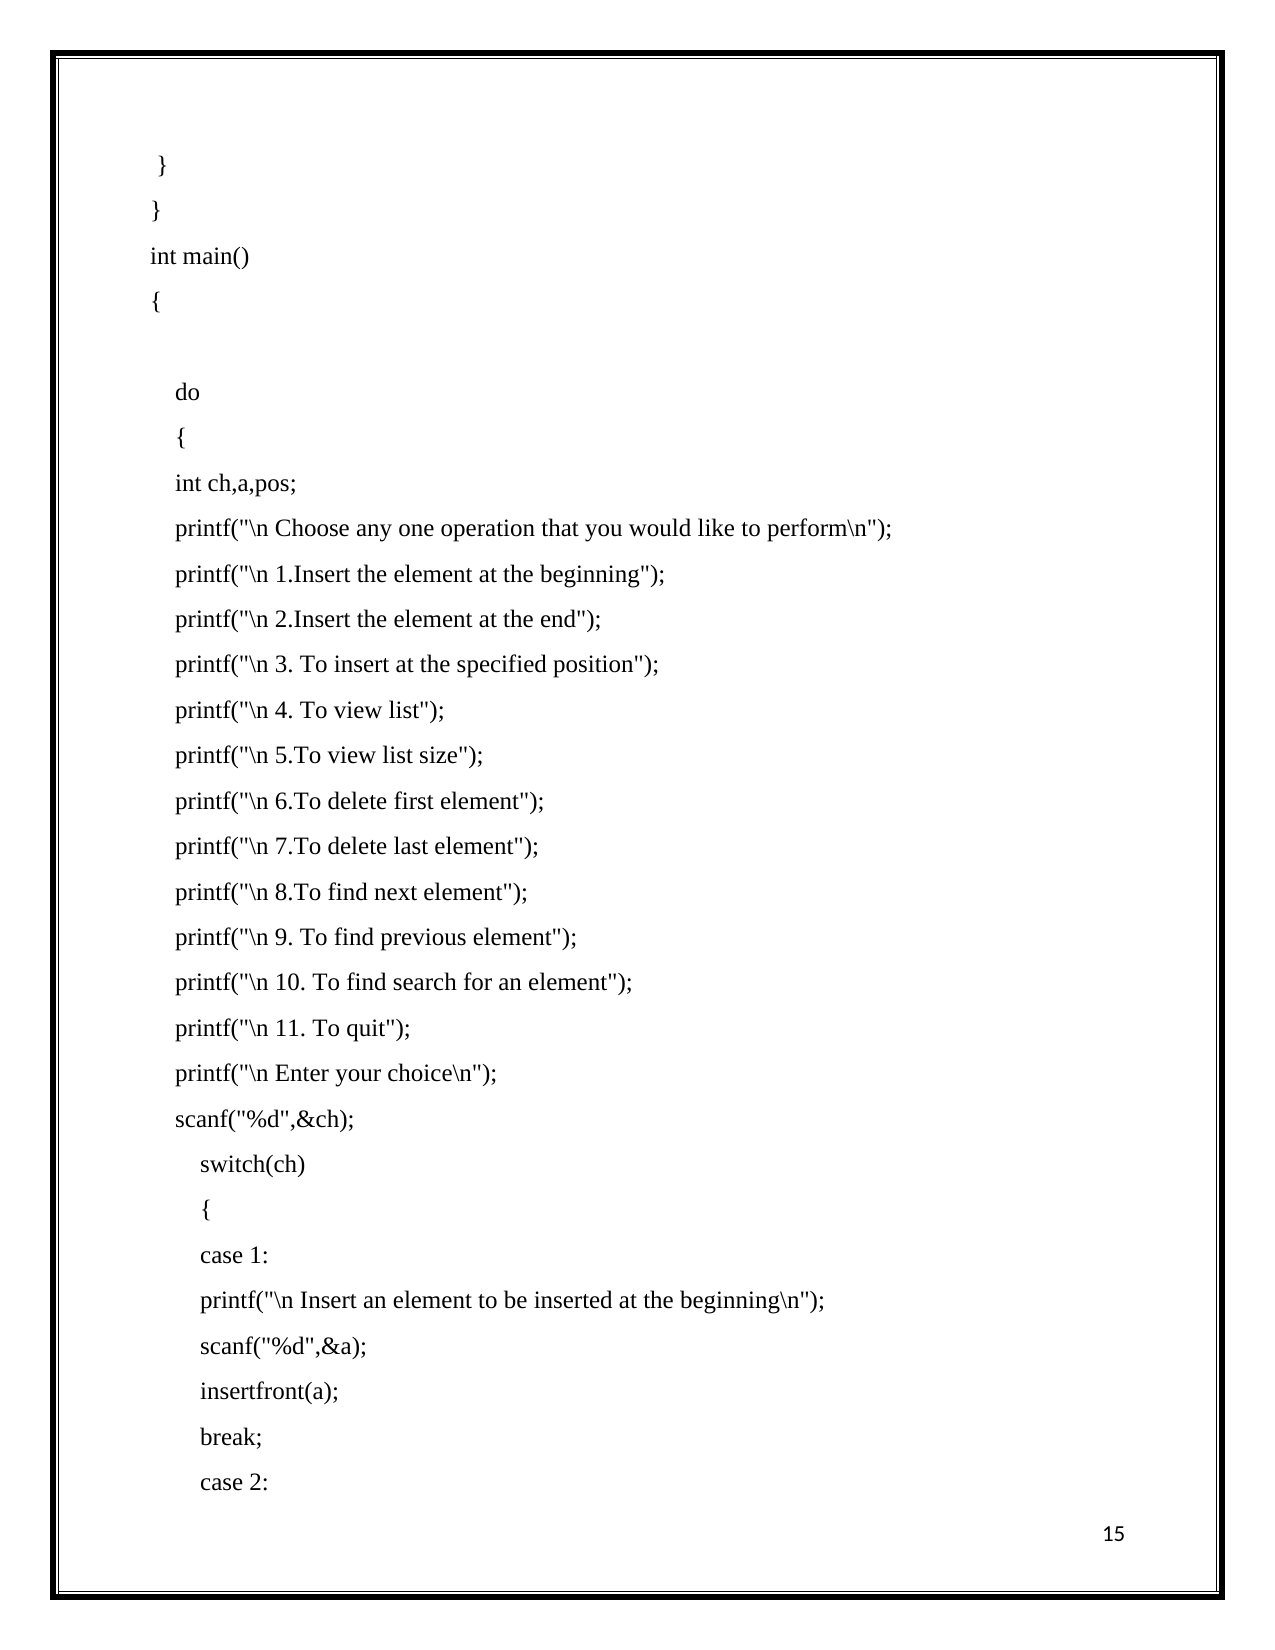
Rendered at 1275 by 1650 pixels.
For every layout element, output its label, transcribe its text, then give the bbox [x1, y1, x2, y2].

text case 2: [150, 1467, 1125, 1496]
text { [150, 422, 1125, 451]
text int ch,a,pos; [150, 468, 1125, 497]
text scanf("%d",&a); [150, 1331, 1125, 1359]
text break; [150, 1422, 1125, 1450]
text printf("\n Insert an element to be inserted at the beginning\n"); [150, 1285, 1125, 1314]
text int main() [150, 241, 1125, 269]
text scanf("%d",&ch); [150, 1104, 1125, 1132]
text printf("\n Choose any one operation that you would like to perform\n"); [150, 513, 1125, 542]
text { [150, 286, 1125, 315]
text printf("\n 1.Insert the element at the beginning"); [150, 559, 1125, 587]
text { [150, 1194, 1125, 1223]
text printf("\n 4. To view list"); [150, 695, 1125, 724]
text printf("\n 6.To delete first element"); [150, 786, 1125, 814]
text printf("\n 11. To quit"); [150, 1013, 1125, 1042]
text printf("\n 7.To delete last element"); [150, 831, 1125, 860]
text case 1: [150, 1240, 1125, 1269]
text printf("\n 9. To find previous element"); [150, 922, 1125, 951]
text printf("\n 2.Insert the element at the end"); [150, 604, 1125, 633]
text insertfront(a); [150, 1376, 1125, 1405]
text printf("\n 8.To find next element"); [150, 877, 1125, 905]
text printf("\n Enter your choice\n"); [150, 1058, 1125, 1087]
text } [150, 150, 1125, 179]
text printf("\n 3. To insert at the specified position"); [150, 649, 1125, 678]
text switch(ch) [150, 1149, 1125, 1178]
text printf("\n 5.To view list size"); [150, 740, 1125, 769]
text do [150, 377, 1125, 406]
text printf("\n 10. To find search for an element"); [150, 967, 1125, 996]
text } [150, 195, 1125, 224]
